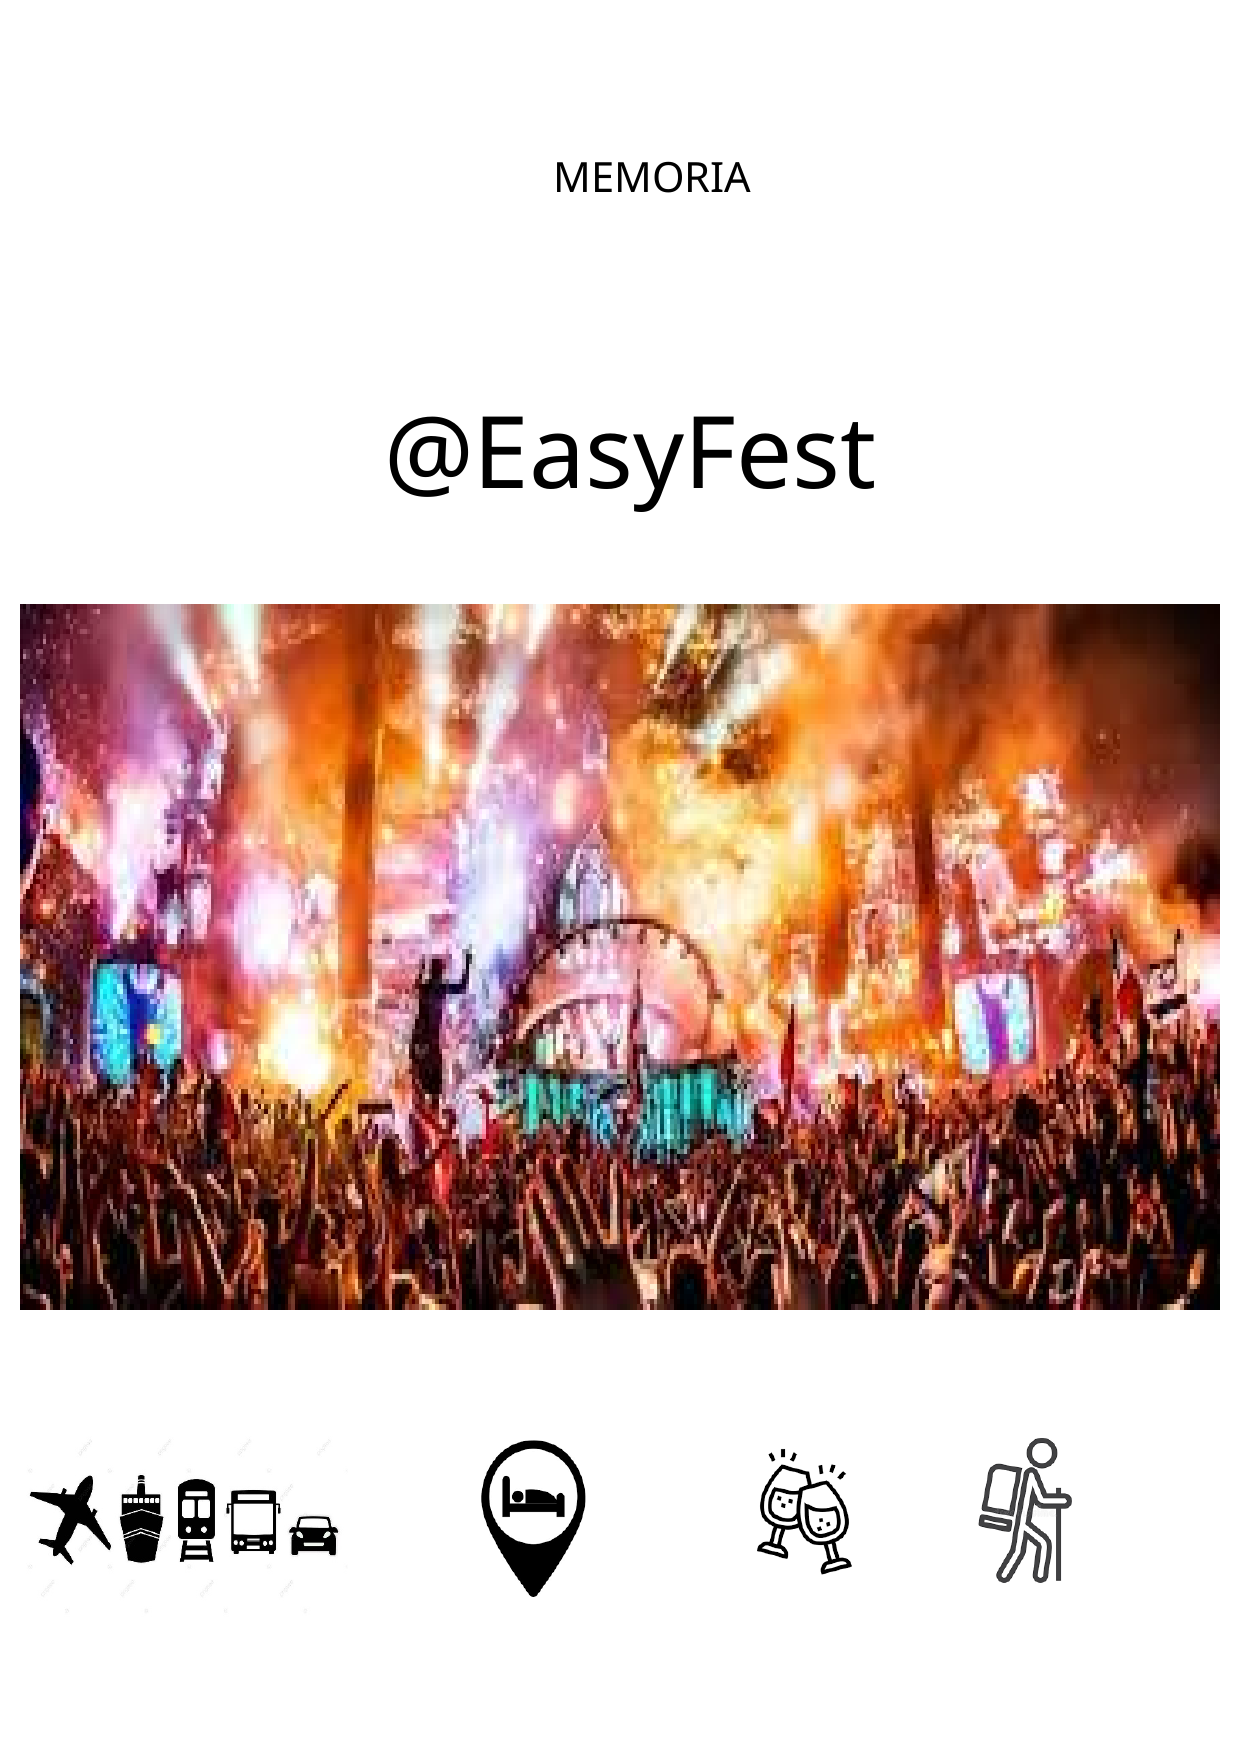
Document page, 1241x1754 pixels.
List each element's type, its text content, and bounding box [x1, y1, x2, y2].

picture [717, 1425, 890, 1598]
text MEMORIA [532, 148, 1063, 204]
picture [450, 1429, 615, 1608]
picture [942, 1427, 1108, 1593]
picture [15, 1425, 348, 1617]
picture [20, 604, 1220, 1310]
text @EasyFest [310, 381, 1063, 518]
